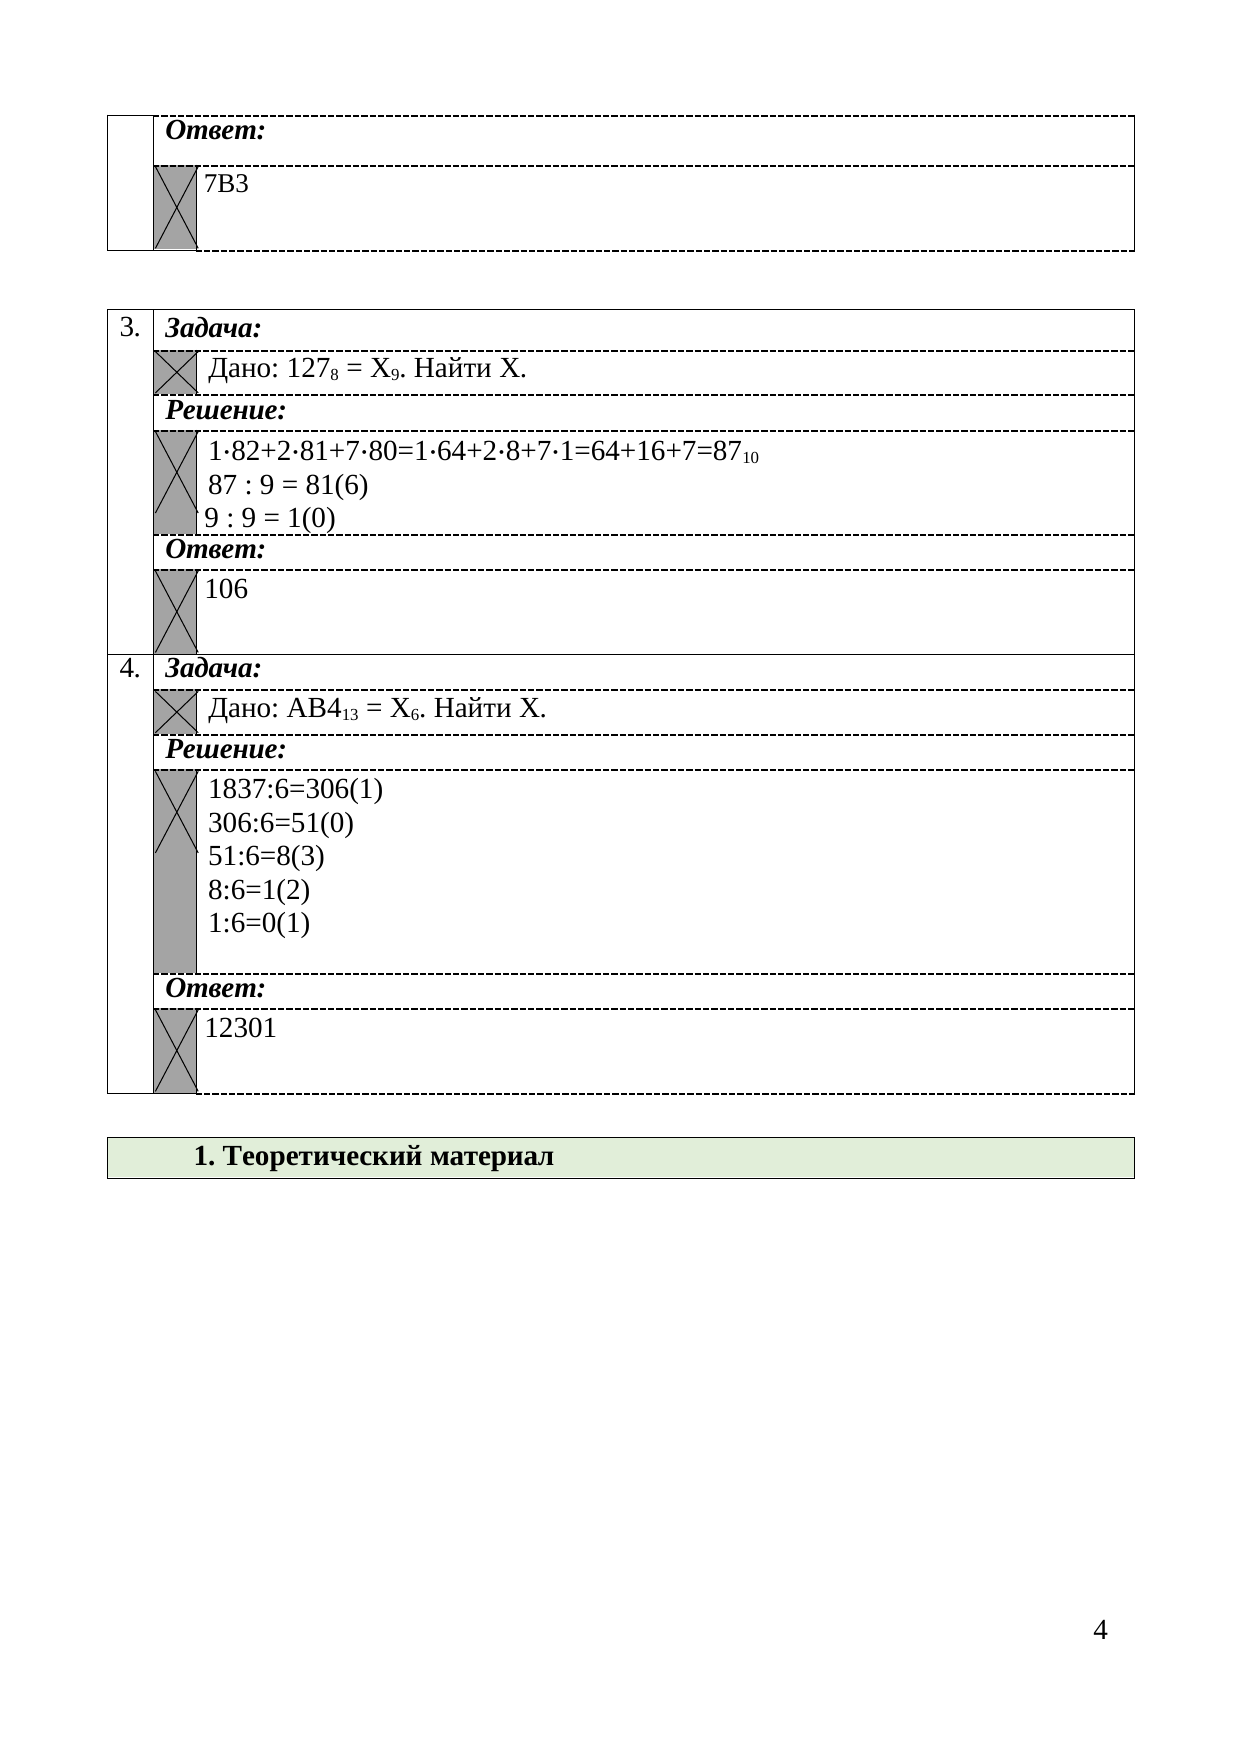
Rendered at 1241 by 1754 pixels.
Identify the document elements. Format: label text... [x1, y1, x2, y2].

table_cell [154, 691, 175, 734]
table_cell [154, 432, 175, 512]
table_cell [157, 165, 196, 204]
table_cell [154, 1054, 196, 1093]
table_cell [154, 815, 196, 973]
table_cell [178, 779, 196, 845]
table_cell [156, 714, 196, 734]
table_cell 4. [108, 655, 153, 1093]
table_cell [178, 174, 196, 241]
table_cell 106 [197, 569, 1134, 654]
table_cell [154, 572, 175, 652]
table_cell 1837:6=306(1) 306:6=51(0) 51:6=8(3) 8:6=1(2) 1:6=0(1) [197, 769, 1134, 973]
table_header 1. Теоретический материал [108, 1138, 1134, 1177]
table_header 3. [108, 310, 153, 654]
table_cell Дано: AB413 = X6. Найти X. [197, 689, 1134, 734]
table_cell [179, 696, 196, 728]
table_header Задача: [154, 310, 1134, 349]
table_cell [157, 569, 196, 609]
table_cell [154, 167, 175, 248]
table_cell [157, 374, 196, 394]
table_cell Решение: [154, 734, 1134, 769]
table_cell Задача: [154, 655, 1134, 689]
table_cell [157, 689, 196, 710]
table_cell Ответ: [154, 973, 1134, 1008]
table_cell [157, 211, 196, 249]
table_cell Дано: 1278 = X9. Найти X. [197, 350, 1134, 394]
table_cell 1⋅82+2⋅81+7⋅80=1⋅64+2⋅8+7⋅1=64+16+7=8710 87 : 9 = 81(6) 9 : 9 = 1(0) [197, 430, 1134, 534]
table_cell Решение: [154, 394, 1134, 429]
table_cell [154, 352, 175, 394]
table_cell [178, 579, 196, 645]
table_cell [179, 356, 196, 389]
table_cell [157, 1008, 196, 1047]
table_cell [154, 475, 196, 534]
table_cell [157, 769, 196, 809]
table_cell [158, 350, 195, 370]
table_cell 7B3 [197, 165, 1134, 249]
table_cell [154, 772, 175, 852]
table_cell 12301 [197, 1008, 1134, 1093]
table_cell Ответ: [154, 534, 1134, 569]
table_cell [178, 439, 196, 505]
table_cell [178, 1018, 196, 1084]
table_cell [154, 615, 196, 654]
table_cell [157, 430, 196, 469]
table_cell Ответ: [154, 115, 1134, 164]
table_cell [154, 1011, 175, 1091]
